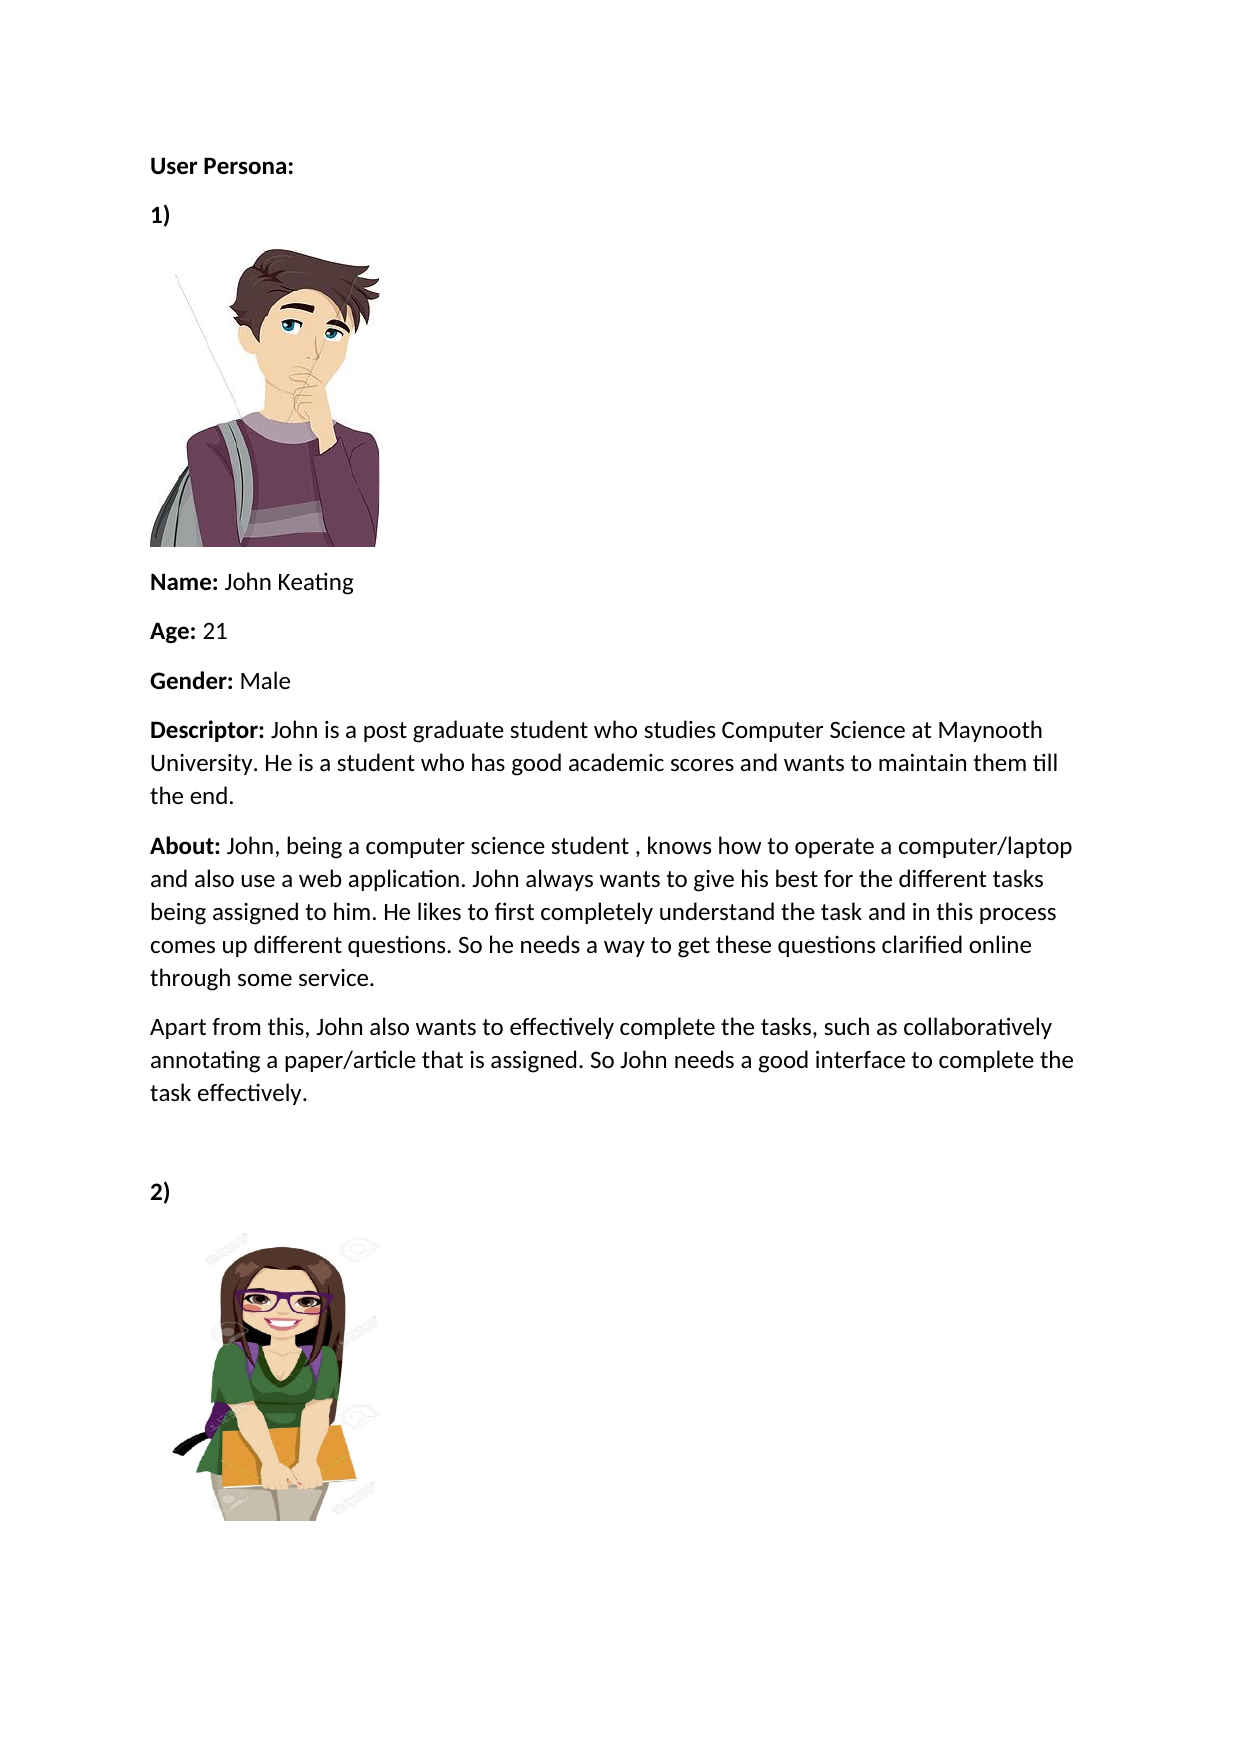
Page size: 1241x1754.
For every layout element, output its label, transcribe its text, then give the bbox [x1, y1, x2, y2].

text 2) [150, 1176, 1090, 1207]
text About: John, being a computer science student , knows how to operate a computer/laptop and also use a web application. John always wants to give his best for the different tasks being assigned to him. He likes to first completely understand the task and in this process comes up different questions. So he needs a way to get these questions clarified online through some service. [150, 830, 1090, 992]
text Gender: Male [150, 665, 1090, 696]
text 1) [150, 199, 1090, 230]
text User Persona: [150, 150, 1090, 181]
text Name: John Keating [150, 566, 1090, 596]
picture [150, 249, 380, 547]
text Apart from this, John also wants to effectively complete the tasks, such as collaboratively annotating a paper/article that is assigned. So John needs a good interface to complete the task effectively. [150, 1011, 1090, 1108]
text Descriptor: John is a post graduate student who studies Computer Science at Maynooth University. He is a student who has good academic scores and wants to maintain them till the end. [150, 715, 1090, 811]
picture [150, 1226, 391, 1521]
text Age: 21 [150, 616, 1090, 646]
